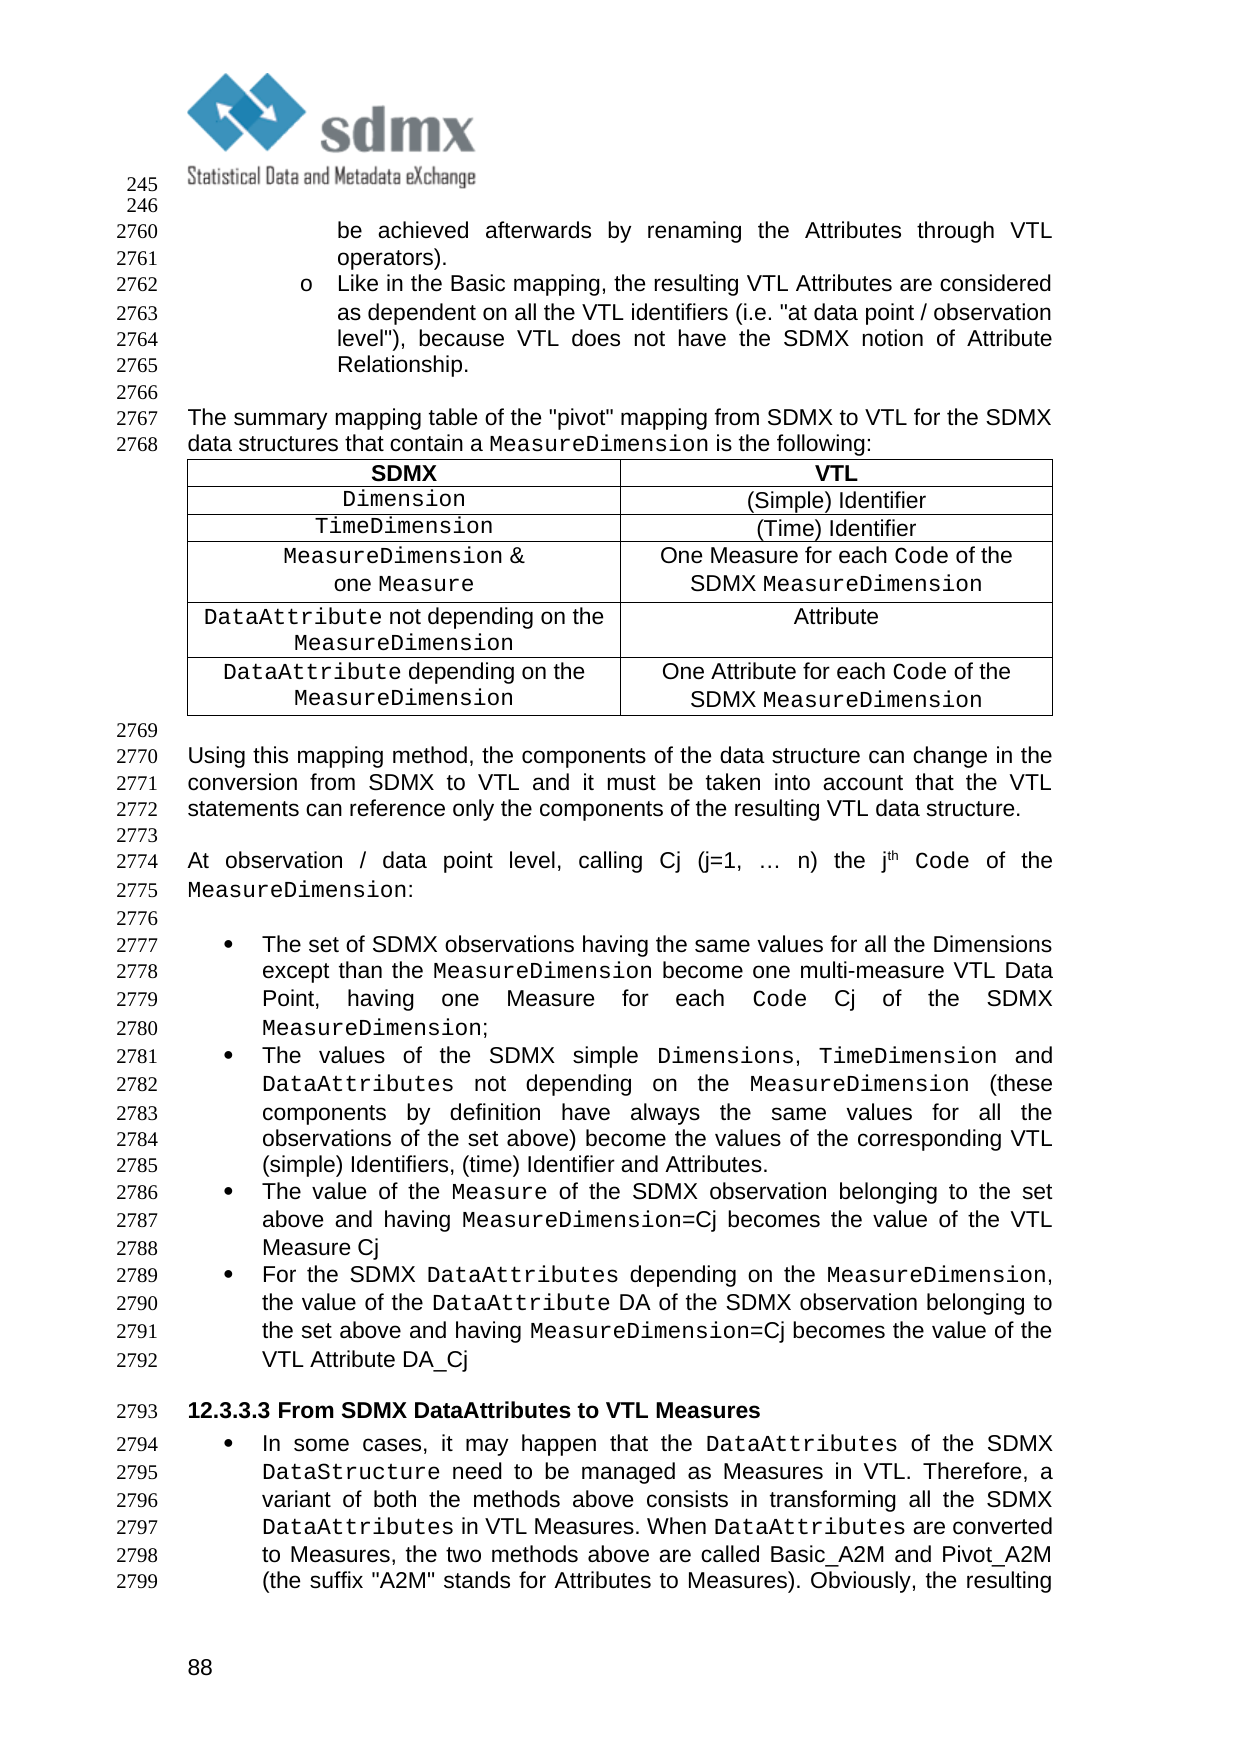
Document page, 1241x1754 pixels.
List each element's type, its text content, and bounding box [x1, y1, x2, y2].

picture [187, 73, 484, 192]
table_cell One Measure for each Code of the SDMX MeasureDimension [621, 542, 1052, 602]
table_header VTL [621, 460, 1052, 486]
subtitle From SDMX DataAttributes to VTL Measures [187, 1397, 1053, 1423]
table_header SDMX [188, 460, 620, 486]
list For the SDMX DataAttributes depending on the MeasureDimension, the value of the DataAttribute DA of the SDMX observation belonging to the set above and having MeasureDimension=Cj becomes the value of the VTL Attribute DA_Cj [224, 1261, 1053, 1372]
list The value of the Measure of the SDMX observation belonging to the set above and having MeasureDimension=Cj becomes the value of the VTL Measure Cj [224, 1178, 1053, 1261]
table_cell (Simple) Identifier [621, 487, 1052, 513]
text The summary mapping table of the "pivot" mapping from SDMX to VTL for the SDMX data structures that contain a MeasureDimension is the following: [187, 404, 1053, 459]
list Like in the Basic mapping, the resulting VTL Attributes are considered as dependent on all the VTL identifiers (i.e. "at data point / observation level"), because VTL does not have the SDMX notion of Attribute Relationship. [299, 270, 1053, 378]
table_cell Attribute [621, 603, 1052, 657]
list The set of SDMX observations having the same values for all the Dimensions except than the MeasureDimension become one multi-measure VTL Data Point, having one Measure for each Code Cj of the SDMX MeasureDimension; [224, 931, 1053, 1042]
list The values of the SDMX simple Dimensions, TimeDimension and DataAttributes not depending on the MeasureDimension (these components by definition have always the same values for all the observations of the set above) become the values of the corresponding VTL (simple) Identifiers, (time) Identifier and Attributes. [224, 1042, 1053, 1178]
table_cell TimeDimension [188, 515, 620, 541]
table_cell MeasureDimension & one Measure [188, 542, 620, 602]
table_cell One Attribute for each Code of the SDMX MeasureDimension [621, 658, 1052, 715]
table_cell DataAttribute depending on the MeasureDimension [188, 658, 620, 715]
text At observation / data point level, calling Cj (j=1, … n) the jth Code of the MeasureDimension: [187, 847, 1053, 904]
table_cell Dimension [188, 487, 620, 513]
table_cell DataAttribute not depending on the MeasureDimension [188, 603, 620, 657]
text Using this mapping method, the components of the data structure can change in the conversion from SDMX to VTL and it must be taken into account that the VTL statements can reference only the components of the resulting VTL data structure. [187, 742, 1053, 821]
table_cell (Time) Identifier [621, 515, 1052, 541]
